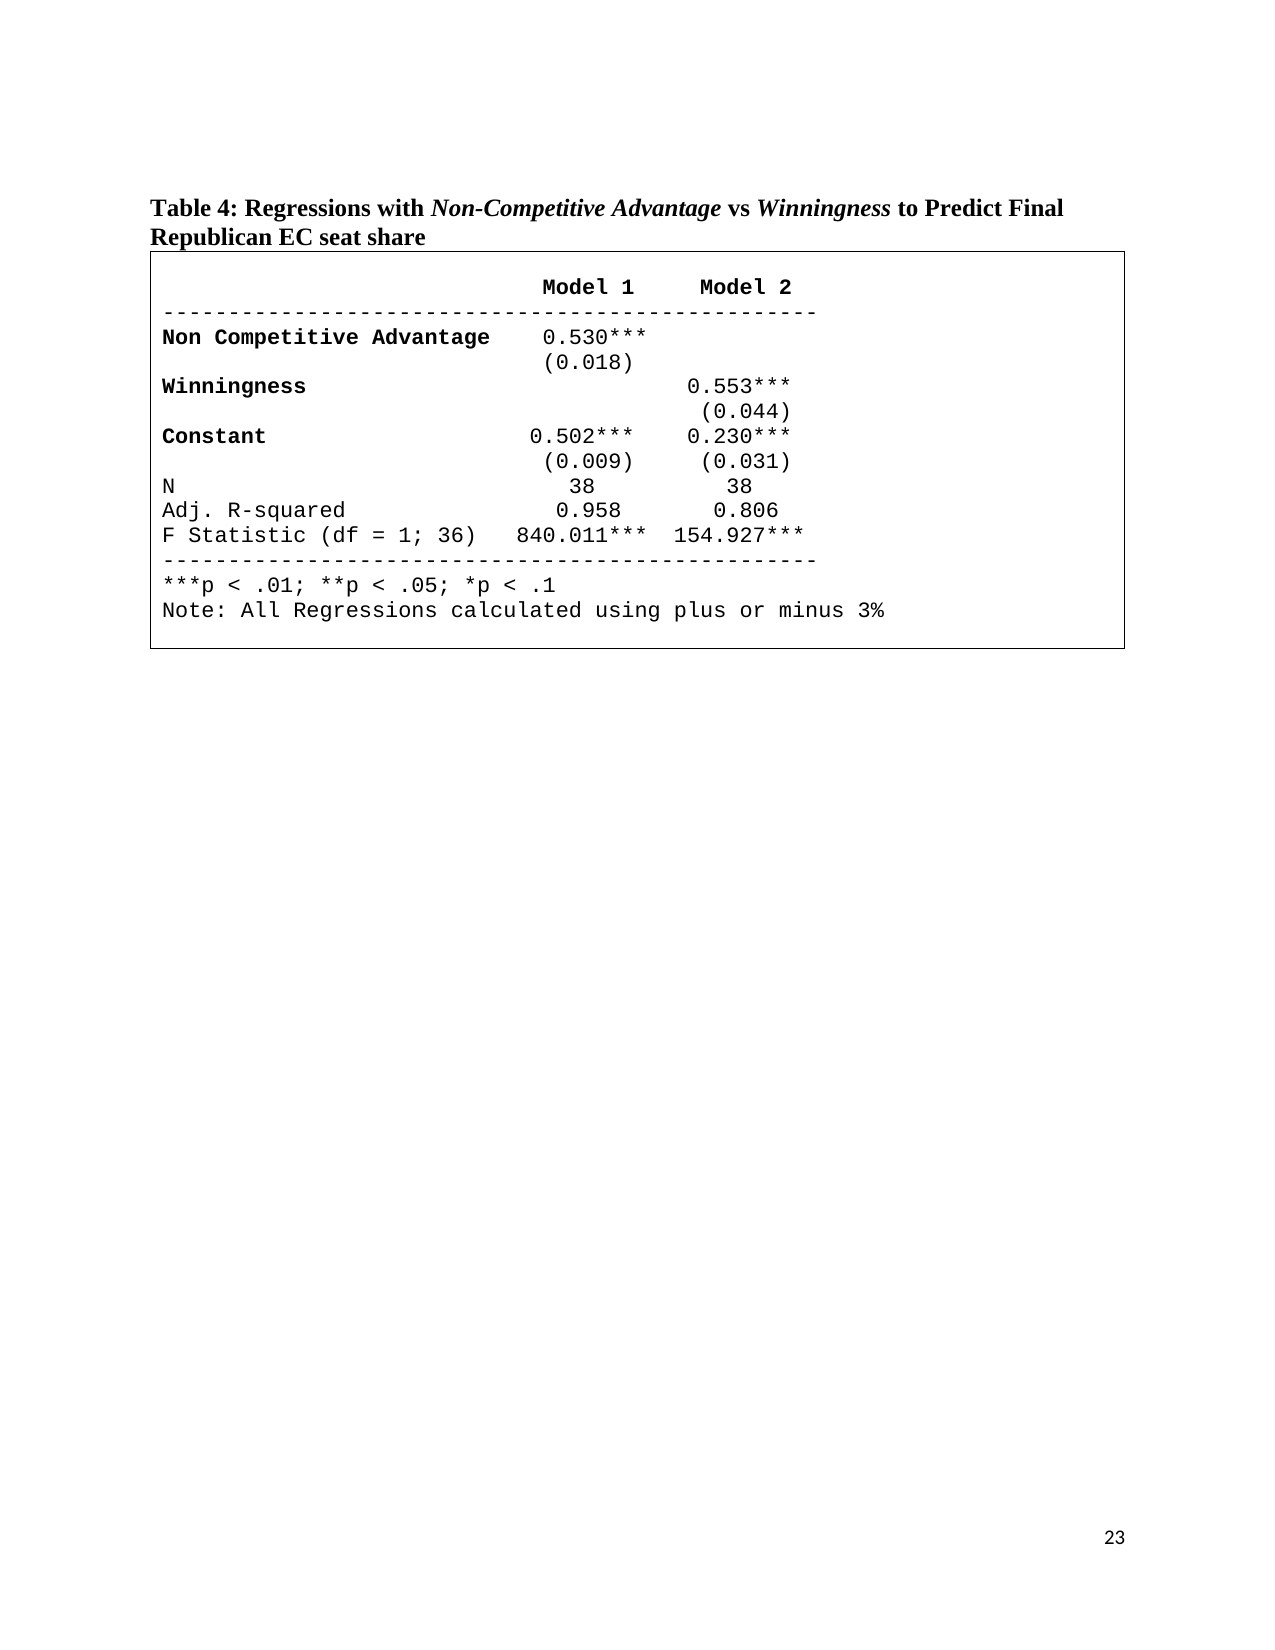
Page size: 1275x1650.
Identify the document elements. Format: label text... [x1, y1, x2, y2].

table_header Model 1 Model 2 -------------------------------------------------- Non Competitive Advantage 0.530*** (0.018) Winningness 0.553*** (0.044) Constant 0.502*** 0.230*** (0.009) (0.031) N 38 38 Adj. R-squared 0.958 0.806 F Statistic (df = 1; 36) 840.011*** 154.927*** -------------------------------------------------- ***p < .01; **p < .05; *p < .1 Note: All Regressions calculated using plus or minus 3% [151, 252, 1124, 648]
text Table 4: Regressions with Non-Competitive Advantage vs Winningness to Predict Final Republican EC seat share [150, 193, 1125, 251]
